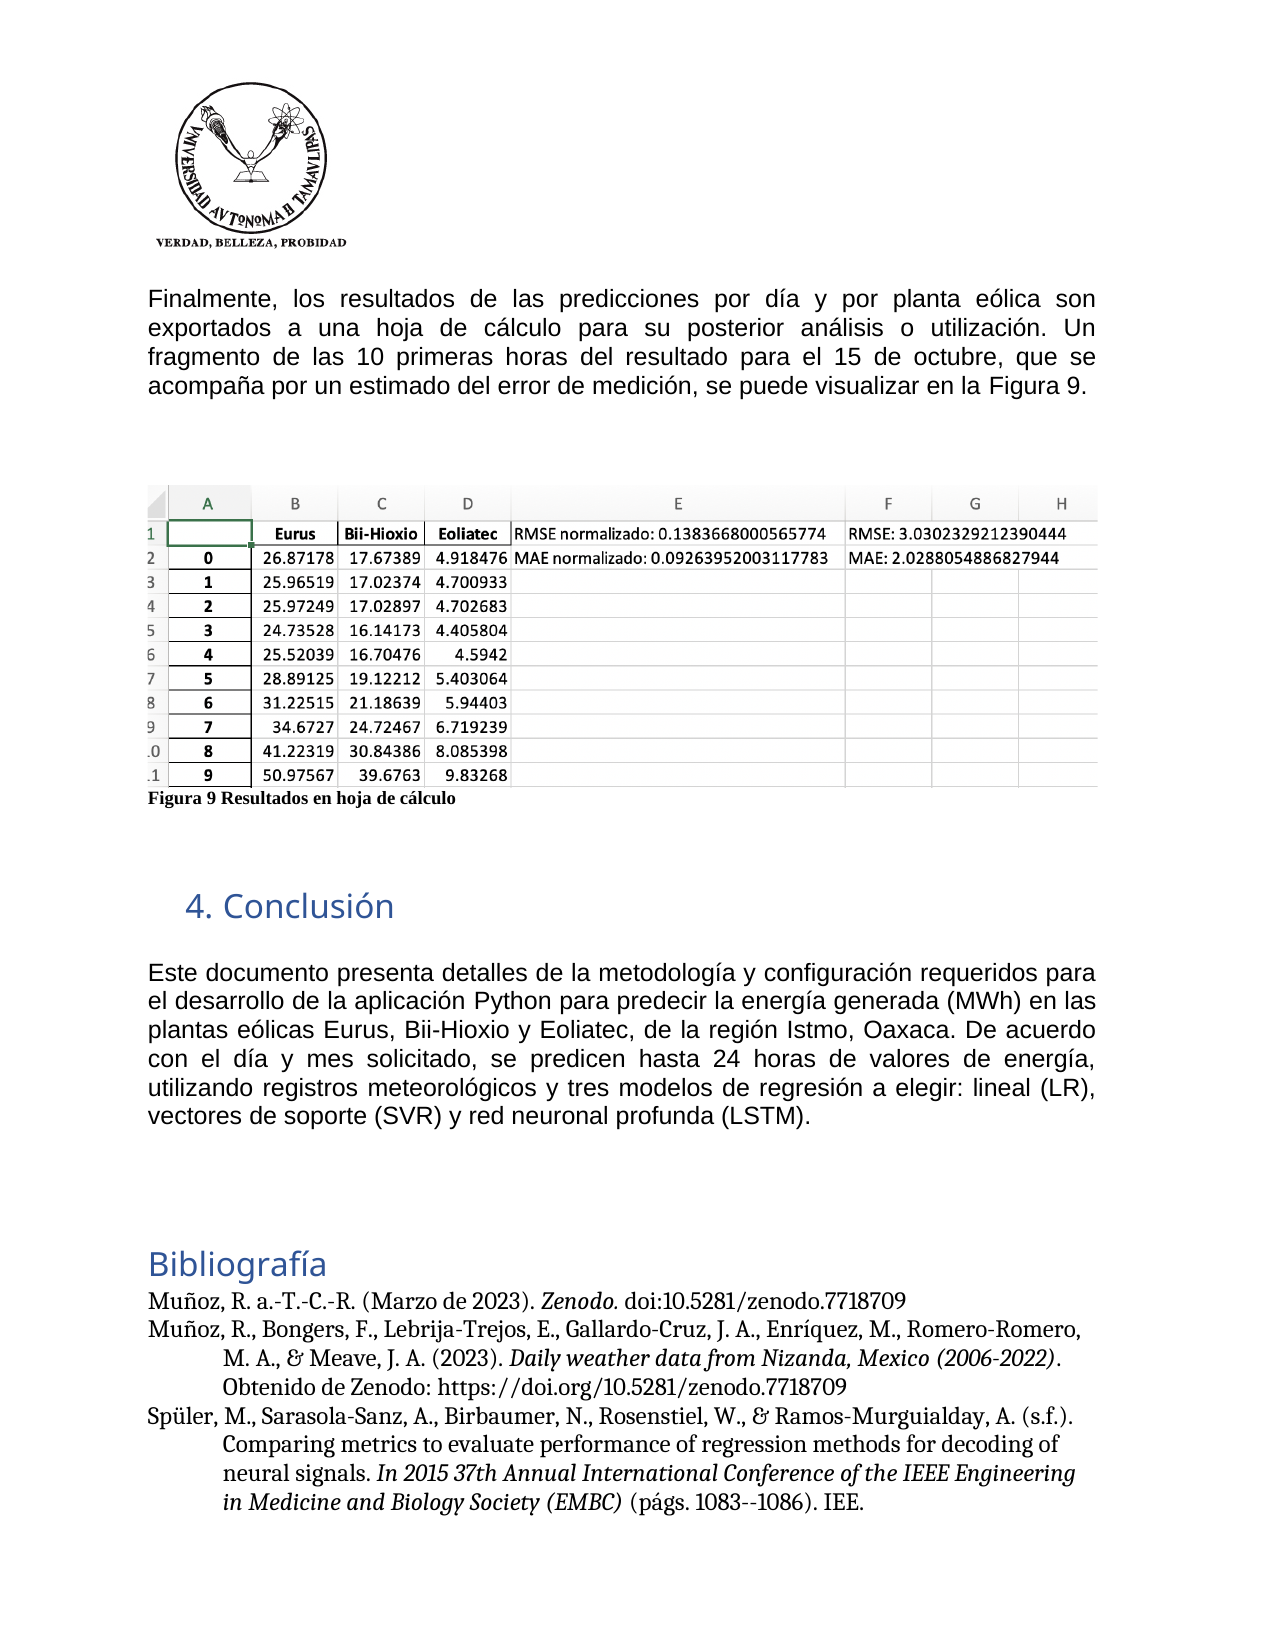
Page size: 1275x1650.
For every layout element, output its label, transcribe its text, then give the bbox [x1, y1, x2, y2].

picture [147, 485, 1098, 788]
text Este documento presenta detalles de la metodología y configuración requeridos para el desarrollo de la aplicación Python para predecir la energía generada (MWh) en las plantas eólicas Eurus, Bii-Hioxio y Eoliatec, de la región Istmo, Oaxaca. De acuerdo con el día y mes solicitado, se predicen hasta 24 horas de valores de energía, utilizando registros meteorológicos y tres modelos de regresión a elegir: lineal (LR), vectores de soporte (SVR) y red neuronal profunda (LSTM). [148, 957, 1098, 1130]
subtitle Conclusión [185, 883, 1098, 929]
picture [147, 73, 350, 256]
text Finalmente, los resultados de las predicciones por día y por planta eólica son exportados a una hoja de cálculo para su posterior análisis o utilización. Un fragmento de las 10 primeras horas del resultado para el 15 de octubre, que se acompaña por un estimado del error de medición, se puede visualizar en la Figura 9. [148, 284, 1098, 399]
text Figura 9 Resultados en hoja de cálculo [148, 788, 1098, 809]
